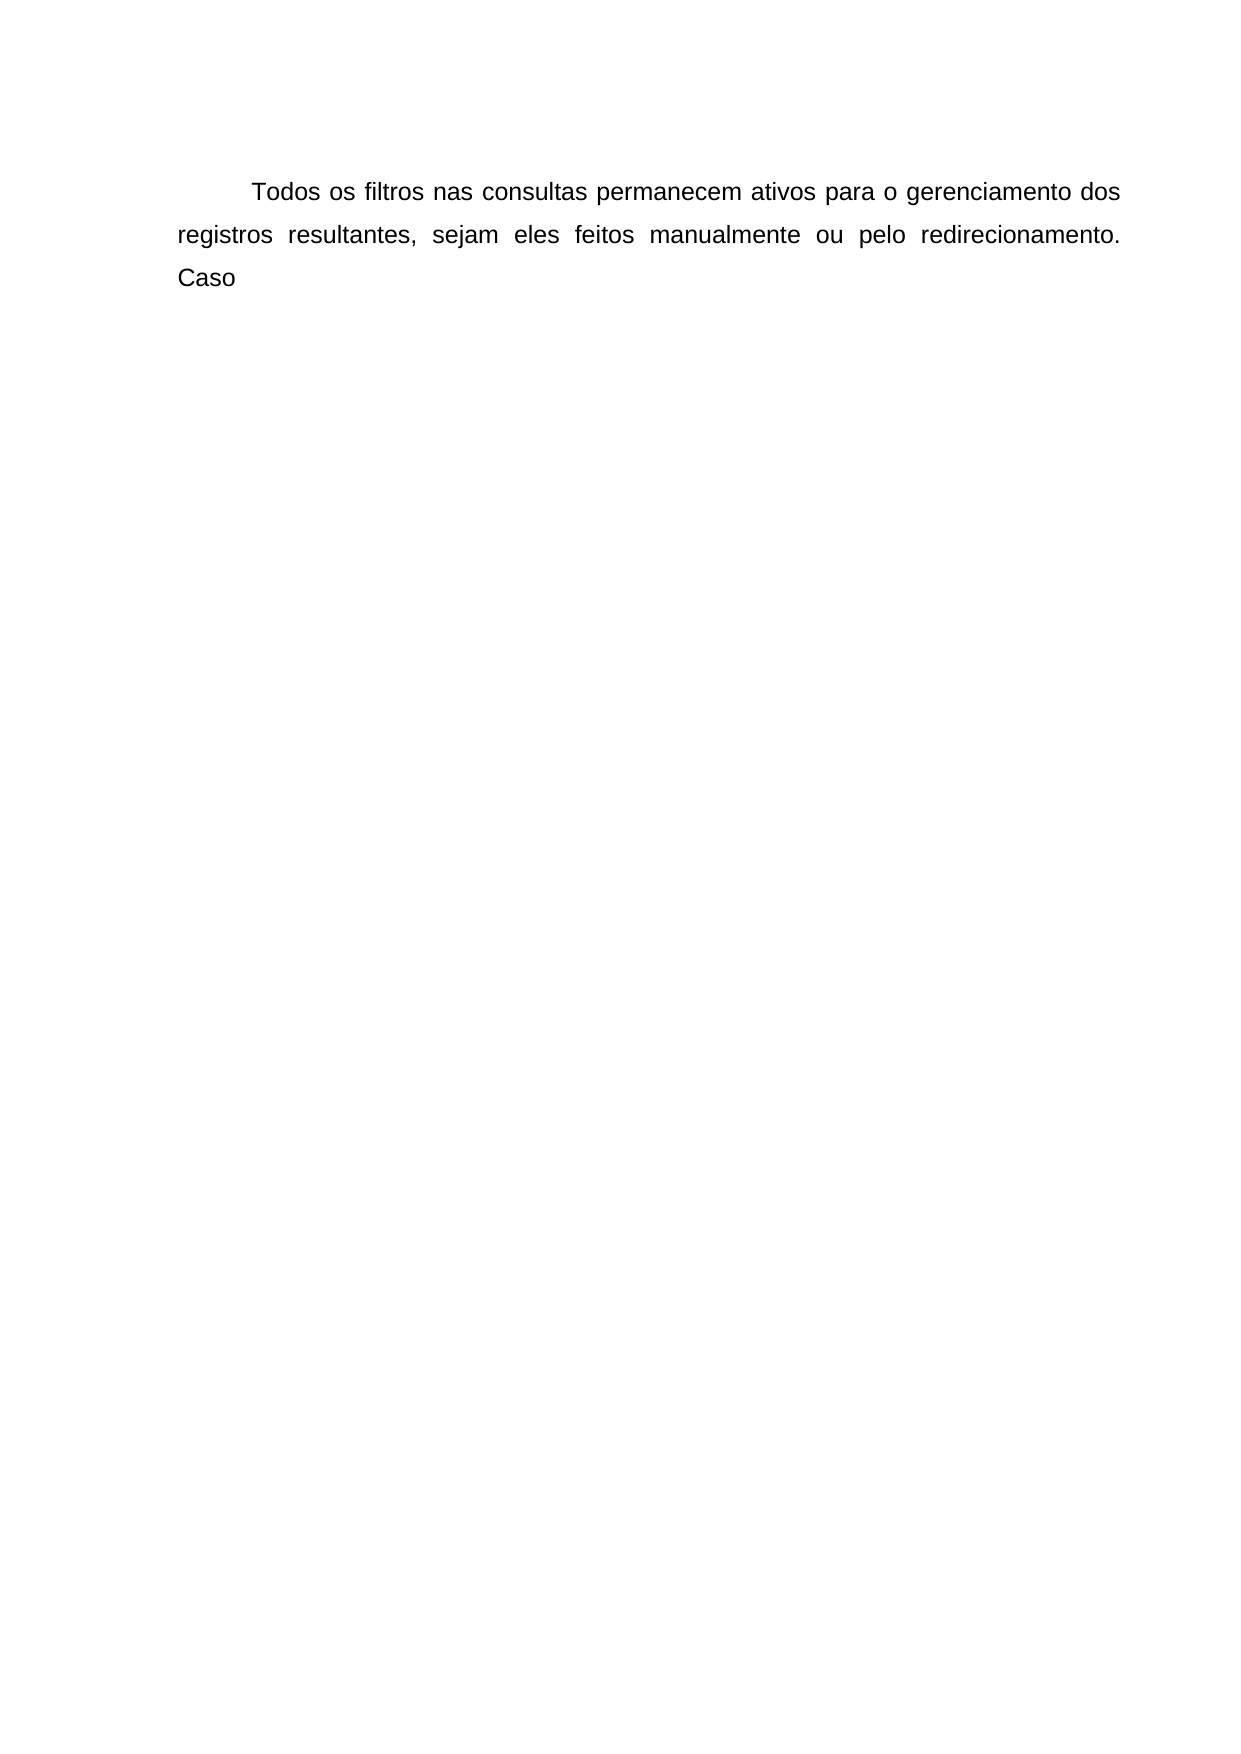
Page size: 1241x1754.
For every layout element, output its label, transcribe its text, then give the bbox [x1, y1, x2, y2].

text Todos os filtros nas consultas permanecem ativos para o gerenciamento dos registros resultantes, sejam eles feitos manualmente ou pelo redirecionamento. Caso [177, 177, 1122, 292]
